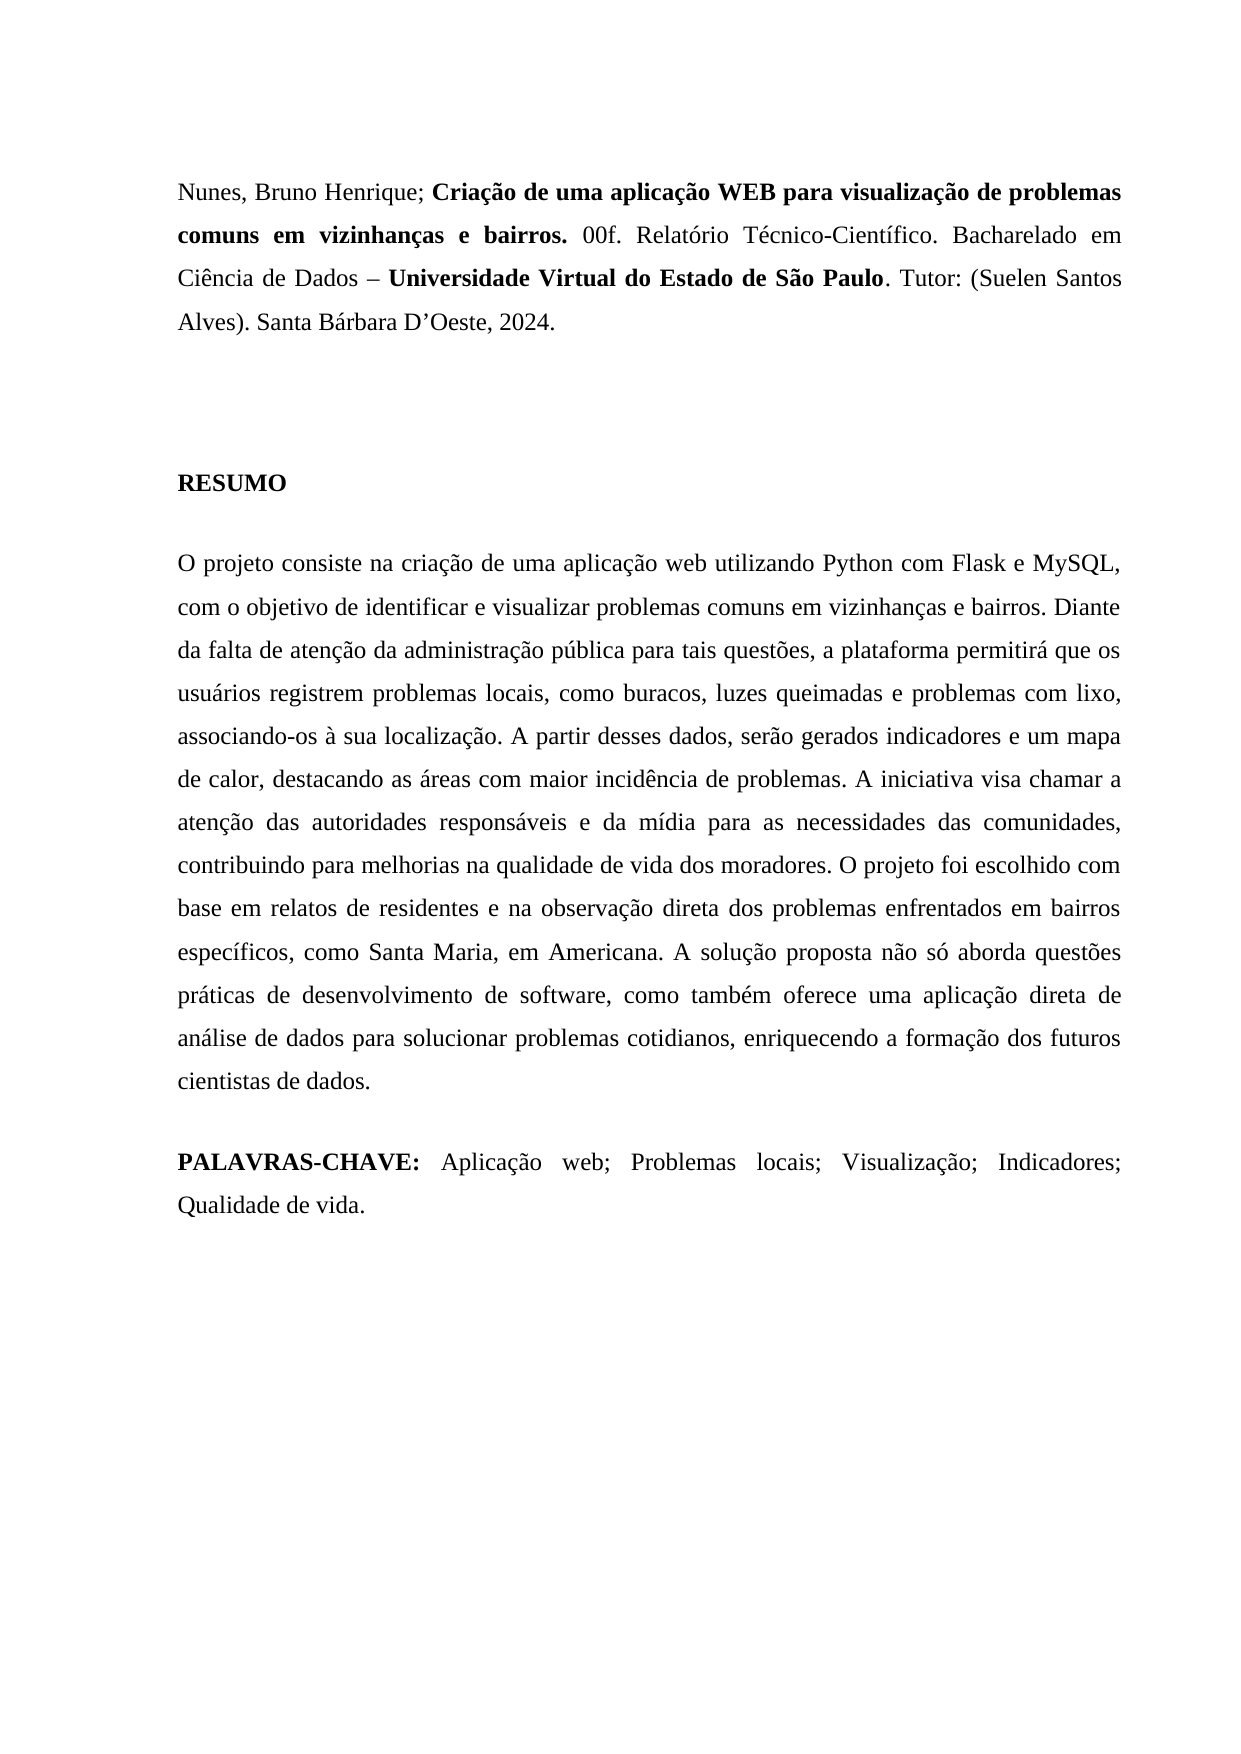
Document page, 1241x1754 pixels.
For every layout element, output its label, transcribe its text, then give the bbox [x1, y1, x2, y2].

text RESUMO [177, 468, 1122, 497]
text PALAVRAS-CHAVE: Aplicação web; Problemas locais; Visualização; Indicadores; Qualidade de vida. [177, 1147, 1122, 1218]
text O projeto consiste na criação de uma aplicação web utilizando Python com Flask e MySQL, com o objetivo de identificar e visualizar problemas comuns em vizinhanças e bairros. Diante da falta de atenção da administração pública para tais questões, a plataforma permitirá que os usuários registrem problemas locais, como buracos, luzes queimadas e problemas com lixo, associando-os à sua localização. A partir desses dados, serão gerados indicadores e um mapa de calor, destacando as áreas com maior incidência de problemas. A iniciativa visa chamar a atenção das autoridades responsáveis e da mídia para as necessidades das comunidades, contribuindo para melhorias na qualidade de vida dos moradores. O projeto foi escolhido com base em relatos de residentes e na observação direta dos problemas enfrentados em bairros específicos, como Santa Maria, em Americana. A solução proposta não só aborda questões práticas de desenvolvimento de software, como também oferece uma aplicação direta de análise de dados para solucionar problemas cotidianos, enriquecendo a formação dos futuros cientistas de dados. [177, 548, 1122, 1095]
text Nunes, Bruno Henrique; Criação de uma aplicação WEB para visualização de problemas comuns em vizinhanças e bairros. 00f. Relatório Técnico-Científico. Bacharelado em Ciência de Dados – Universidade Virtual do Estado de São Paulo. Tutor: (Suelen Santos Alves). Santa Bárbara D’Oeste, 2024. [177, 177, 1122, 335]
